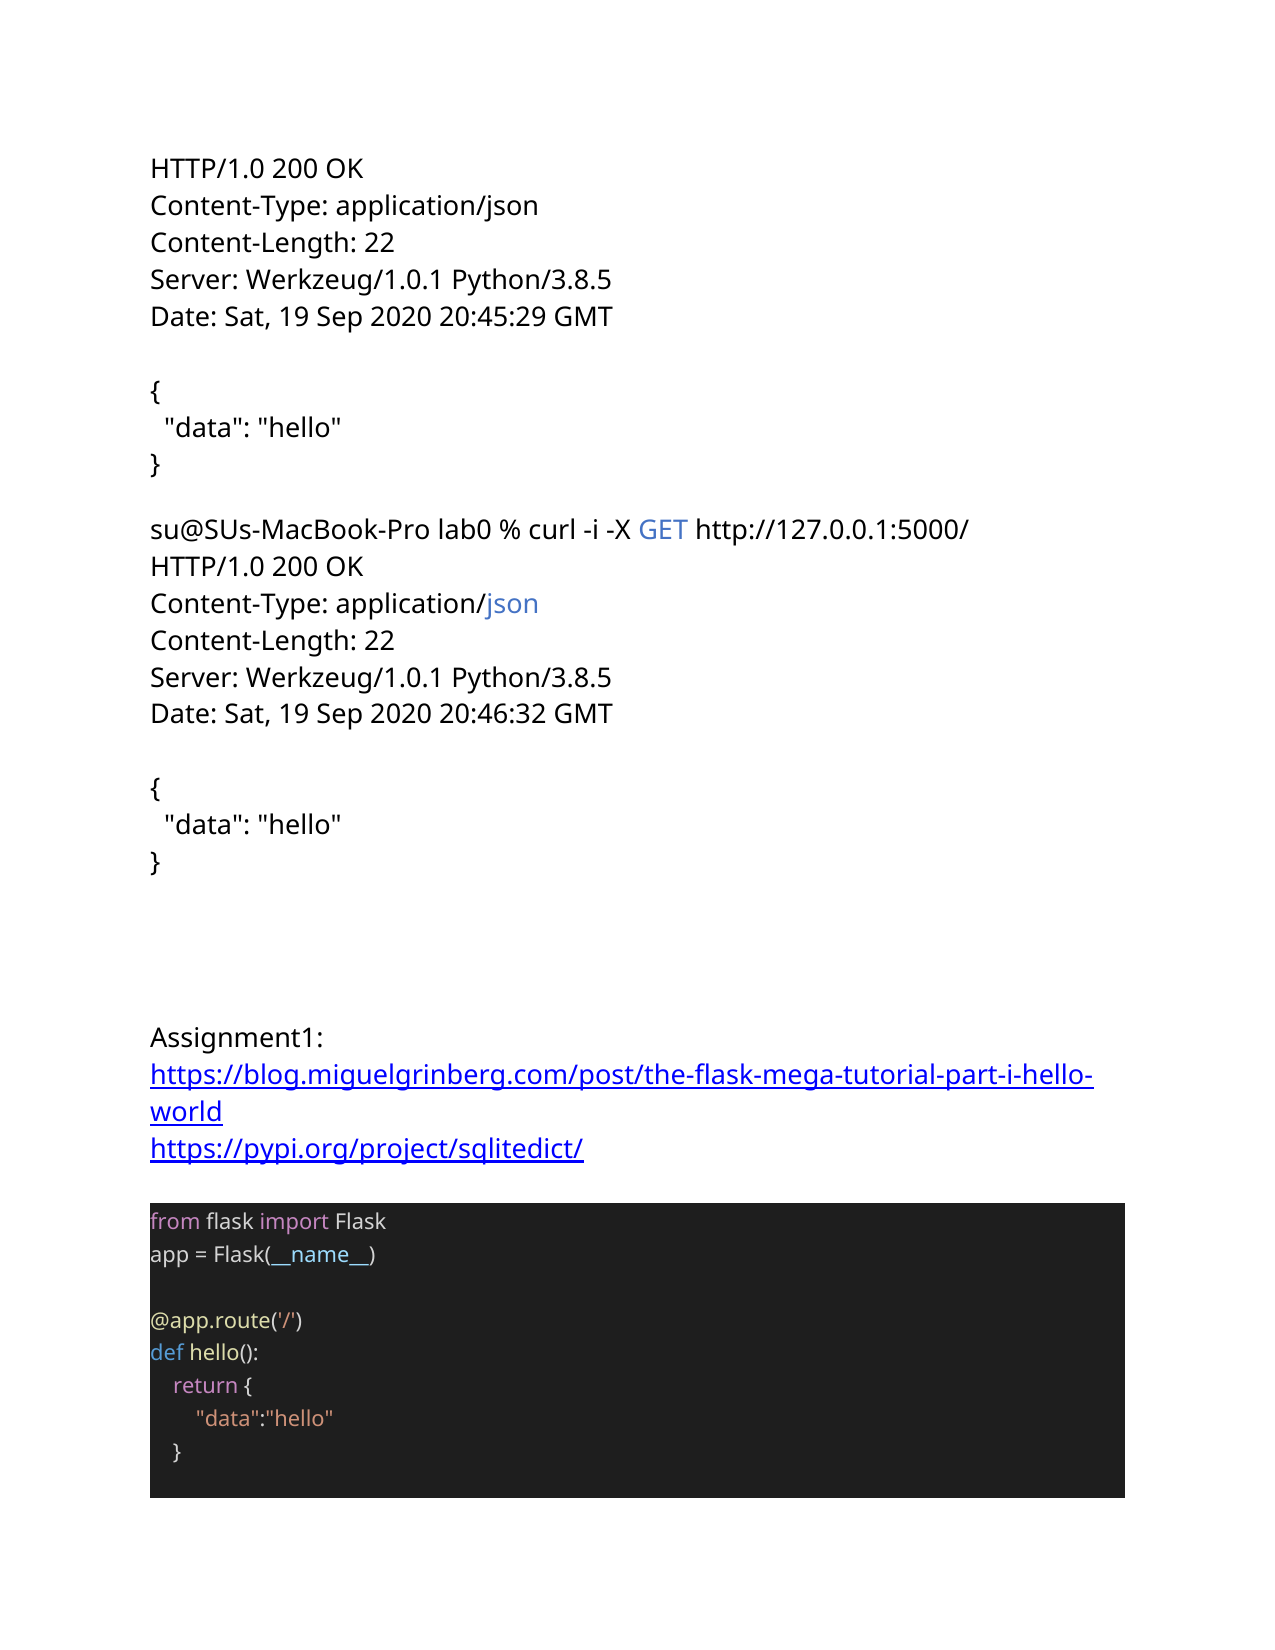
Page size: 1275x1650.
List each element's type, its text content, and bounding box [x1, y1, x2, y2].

text } [150, 445, 1125, 482]
text { [150, 769, 1125, 806]
text "data": "hello" [150, 806, 1125, 842]
text Server: Werkzeug/1.0.1 Python/3.8.5 [150, 658, 1125, 695]
text } [150, 842, 1125, 879]
text { [150, 371, 1125, 408]
text "data":"hello" [150, 1400, 1125, 1433]
text "data": "hello" [150, 408, 1125, 445]
text su@SUs-MacBook-Pro lab0 % curl -i -X GET http://127.0.0.1:5000/ [150, 511, 1125, 547]
text Content-Type: application/json [150, 187, 1125, 224]
text Content-Length: 22 [150, 224, 1125, 261]
text HTTP/1.0 200 OK [150, 547, 1125, 584]
text Content-Length: 22 [150, 621, 1125, 658]
text https://blog.miguelgrinberg.com/post/the-flask-mega-tutorial-part-i-hello-world [150, 1056, 1125, 1129]
text } [150, 1433, 1125, 1466]
text https://pypi.org/project/sqlitedict/ [150, 1129, 1125, 1166]
text return { [150, 1367, 1125, 1400]
text HTTP/1.0 200 OK [150, 150, 1125, 187]
text @app.route('/') [150, 1302, 1125, 1334]
text Assignment1: [150, 1019, 1125, 1056]
text Server: Werkzeug/1.0.1 Python/3.8.5 [150, 261, 1125, 297]
text app = Flask(__name__) [150, 1236, 1125, 1269]
text def hello(): [150, 1334, 1125, 1367]
text from flask import Flask [150, 1203, 1125, 1236]
text Date: Sat, 19 Sep 2020 20:46:32 GMT [150, 695, 1125, 732]
text Date: Sat, 19 Sep 2020 20:45:29 GMT [150, 297, 1125, 334]
text Content-Type: application/json [150, 584, 1125, 621]
